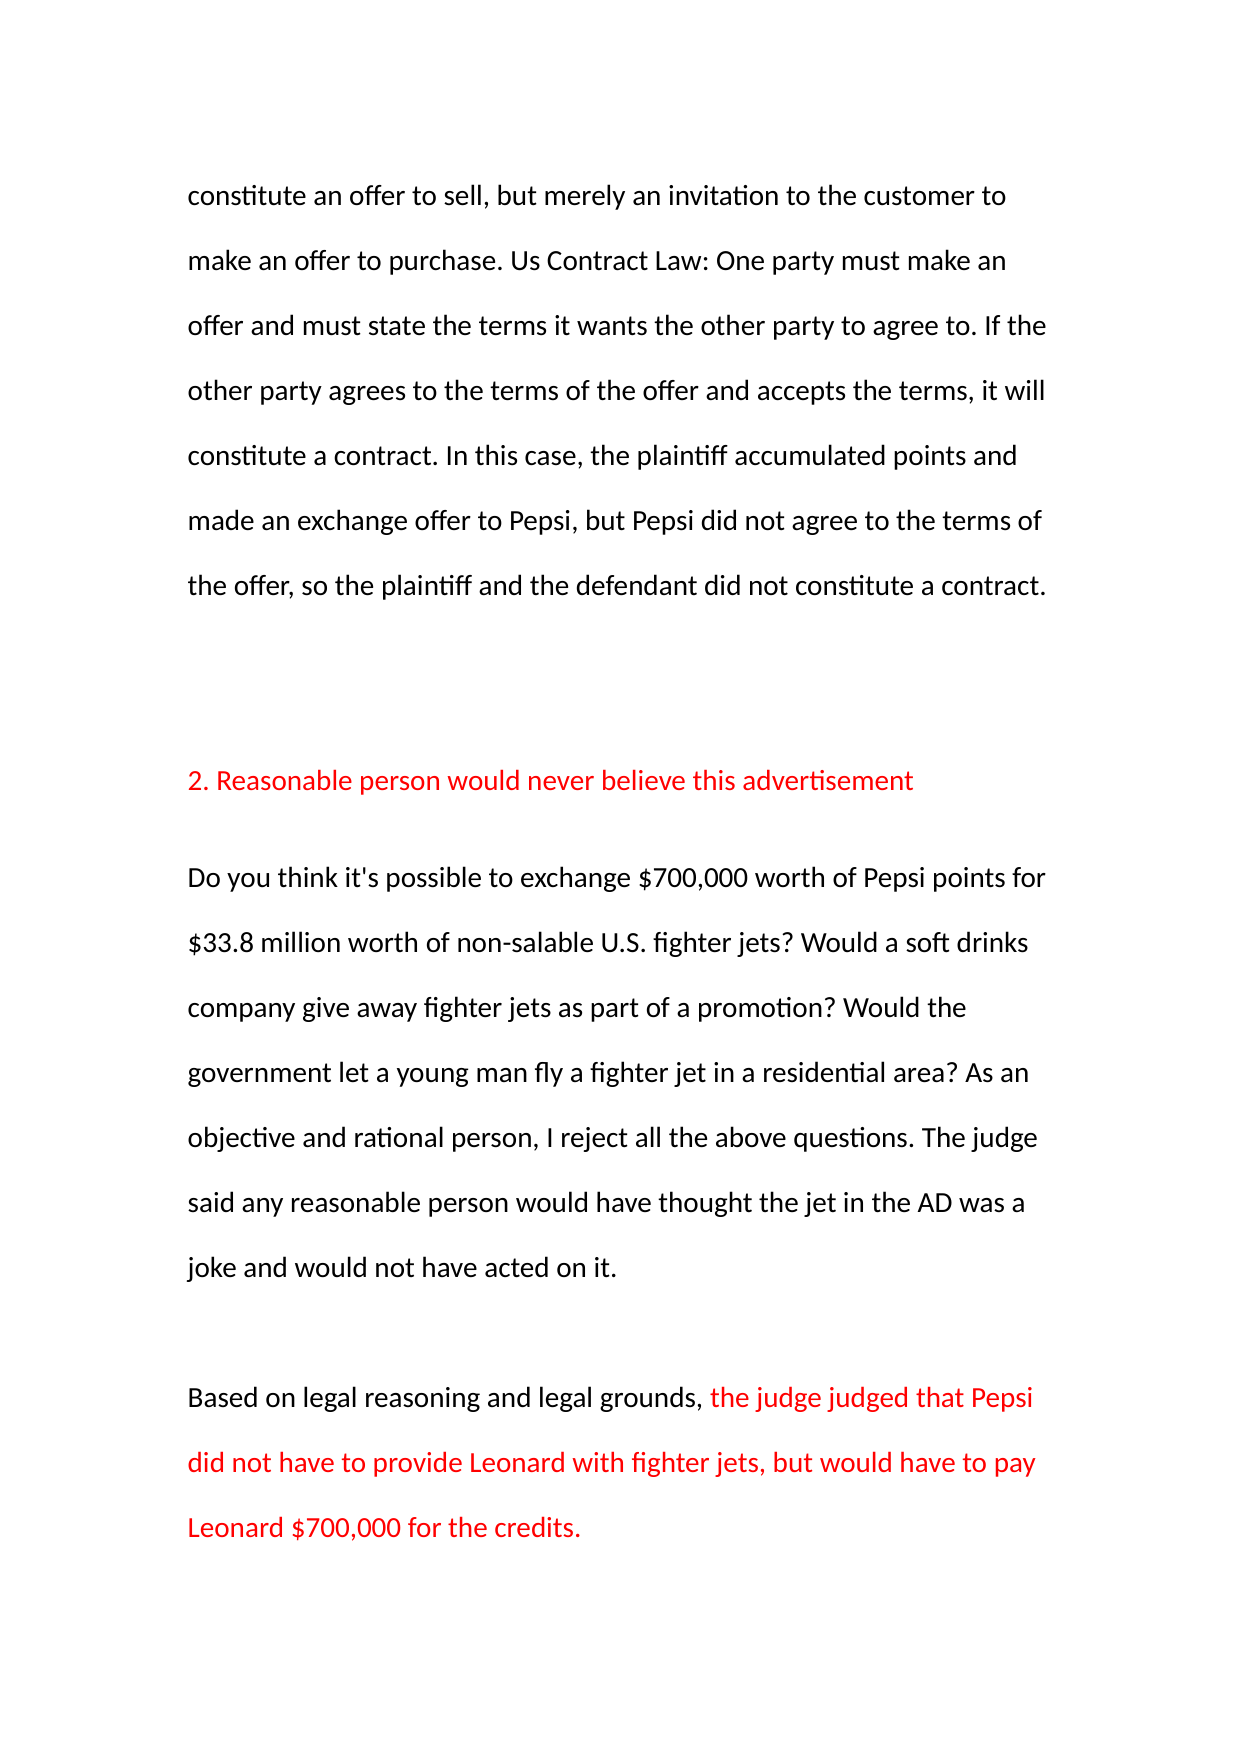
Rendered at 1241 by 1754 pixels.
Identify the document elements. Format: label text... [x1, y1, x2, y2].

text Based on legal reasoning and legal grounds, the judge judged that Pepsi did not have to provide Leonard with fighter jets, but would have to pay Leonard $700,000 for the credits. [187, 1364, 1053, 1559]
text Do you think it's possible to exchange $700,000 worth of Pepsi points for $33.8 million worth of non-salable U.S. fighter jets? Would a soft drinks company give away fighter jets as part of a promotion? Would the government let a young man fly a fighter jet in a residential area? As an objective and rational person, I reject all the above questions. The judge said any reasonable person would have thought the jet in the AD was a joke and would not have acted on it. [187, 844, 1053, 1299]
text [187, 162, 1053, 617]
text 2. Reasonable person would never believe this advertisement [187, 747, 1053, 812]
